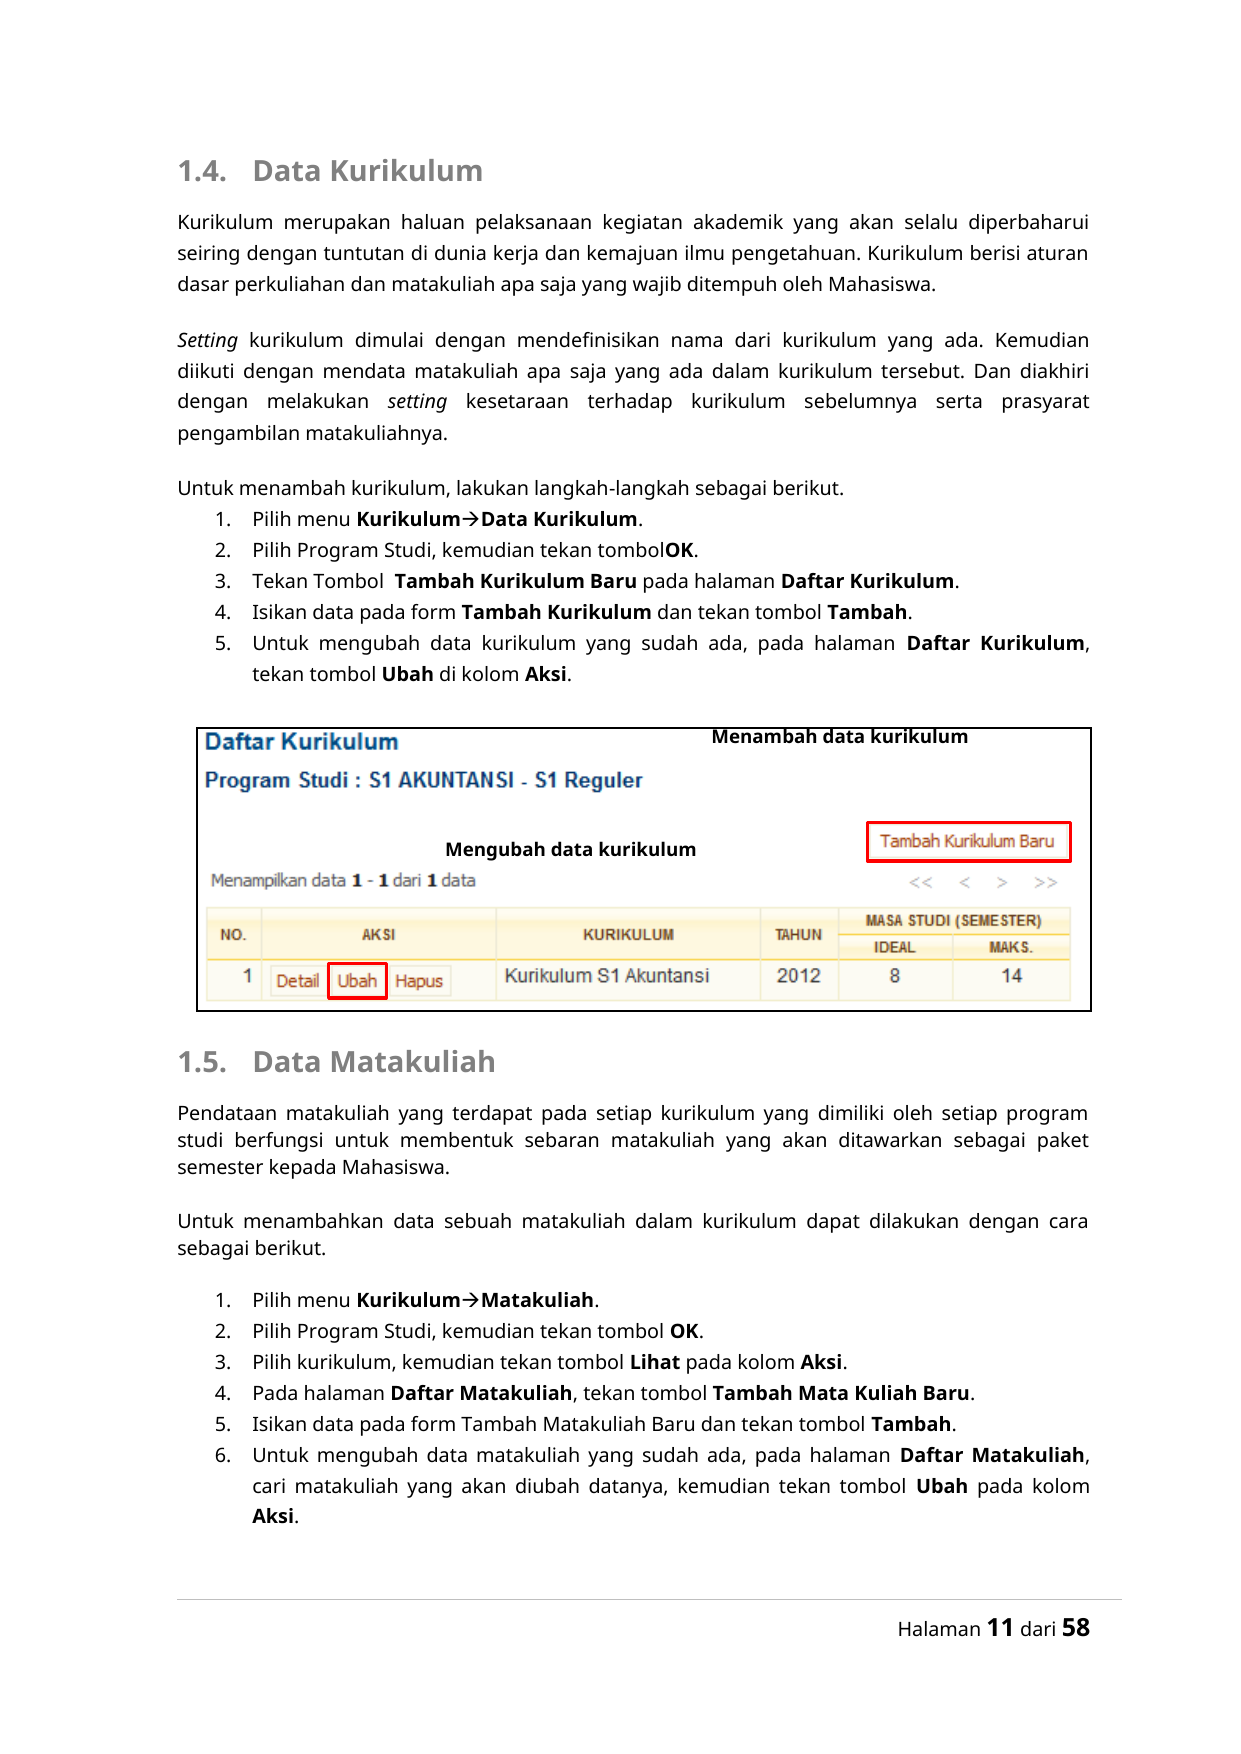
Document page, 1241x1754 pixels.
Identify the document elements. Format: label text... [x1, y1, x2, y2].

list Pilih Program Studi, kemudian tekan tombolOK. [214, 537, 1090, 563]
text Untuk menambahkan data sebuah matakuliah dalam kurikulum dapat dilakukan dengan cara sebagai berikut. [177, 1207, 1090, 1261]
list Pada halaman Daftar Matakuliah, tekan tombol Tambah Mata Kuliah Baru. [214, 1379, 1090, 1406]
subtitle Data Kurikulum [177, 150, 1090, 190]
list Untuk mengubah data matakuliah yang sudah ada, pada halaman Daftar Matakuliah, cari matakuliah yang akan diubah datanya, kemudian tekan tombol Ubah pada kolom Aksi. [214, 1441, 1090, 1530]
text Setting kurikulum dimulai dengan mendefinisikan nama dari kurikulum yang ada. Kemudian diikuti dengan mendata matakuliah apa saja yang ada dalam kurikulum tersebut. Dan diakhiri dengan melakukan setting kesetaraan terhadap kurikulum sebelumnya serta prasyarat pengambilan matakuliahnya. [177, 326, 1090, 446]
list Tekan Tombol Tambah Kurikulum Baru pada halaman Daftar Kurikulum. [214, 567, 1090, 594]
picture [198, 729, 1090, 1010]
text Pendataan matakuliah yang terdapat pada setiap kurikulum yang dimiliki oleh setiap program studi berfungsi untuk membentuk sebaran matakuliah yang akan ditawarkan sebagai paket semester kepada Mahasiswa. [177, 1099, 1090, 1180]
text Kurikulum merupakan haluan pelaksanaan kegiatan akademik yang akan selalu diperbaharui seiring dengan tuntutan di dunia kerja dan kemajuan ilmu pengetahuan. Kurikulum berisi aturan dasar perkuliahan dan matakuliah apa saja yang wajib ditempuh oleh Mahasiswa. [177, 208, 1090, 297]
list Pilih menu KurikulumData Kurikulum. [214, 506, 1090, 533]
text Untuk menambah kurikulum, lakukan langkah-langkah sebagai berikut. [177, 475, 1090, 502]
list Untuk mengubah data kurikulum yang sudah ada, pada halaman Daftar Kurikulum, tekan tombol Ubah di kolom Aksi. [214, 629, 1090, 687]
subtitle Data Matakuliah [177, 1041, 1090, 1081]
list Isikan data pada form Tambah Kurikulum dan tekan tombol Tambah. [214, 598, 1090, 625]
list Isikan data pada form Tambah Matakuliah Baru dan tekan tombol Tambah. [214, 1410, 1090, 1437]
list Pilih Program Studi, kemudian tekan tombol OK. [214, 1317, 1090, 1344]
list Pilih menu KurikulumMatakuliah. [214, 1286, 1090, 1313]
list Pilih kurikulum, kemudian tekan tombol Lihat pada kolom Aksi. [214, 1348, 1090, 1375]
